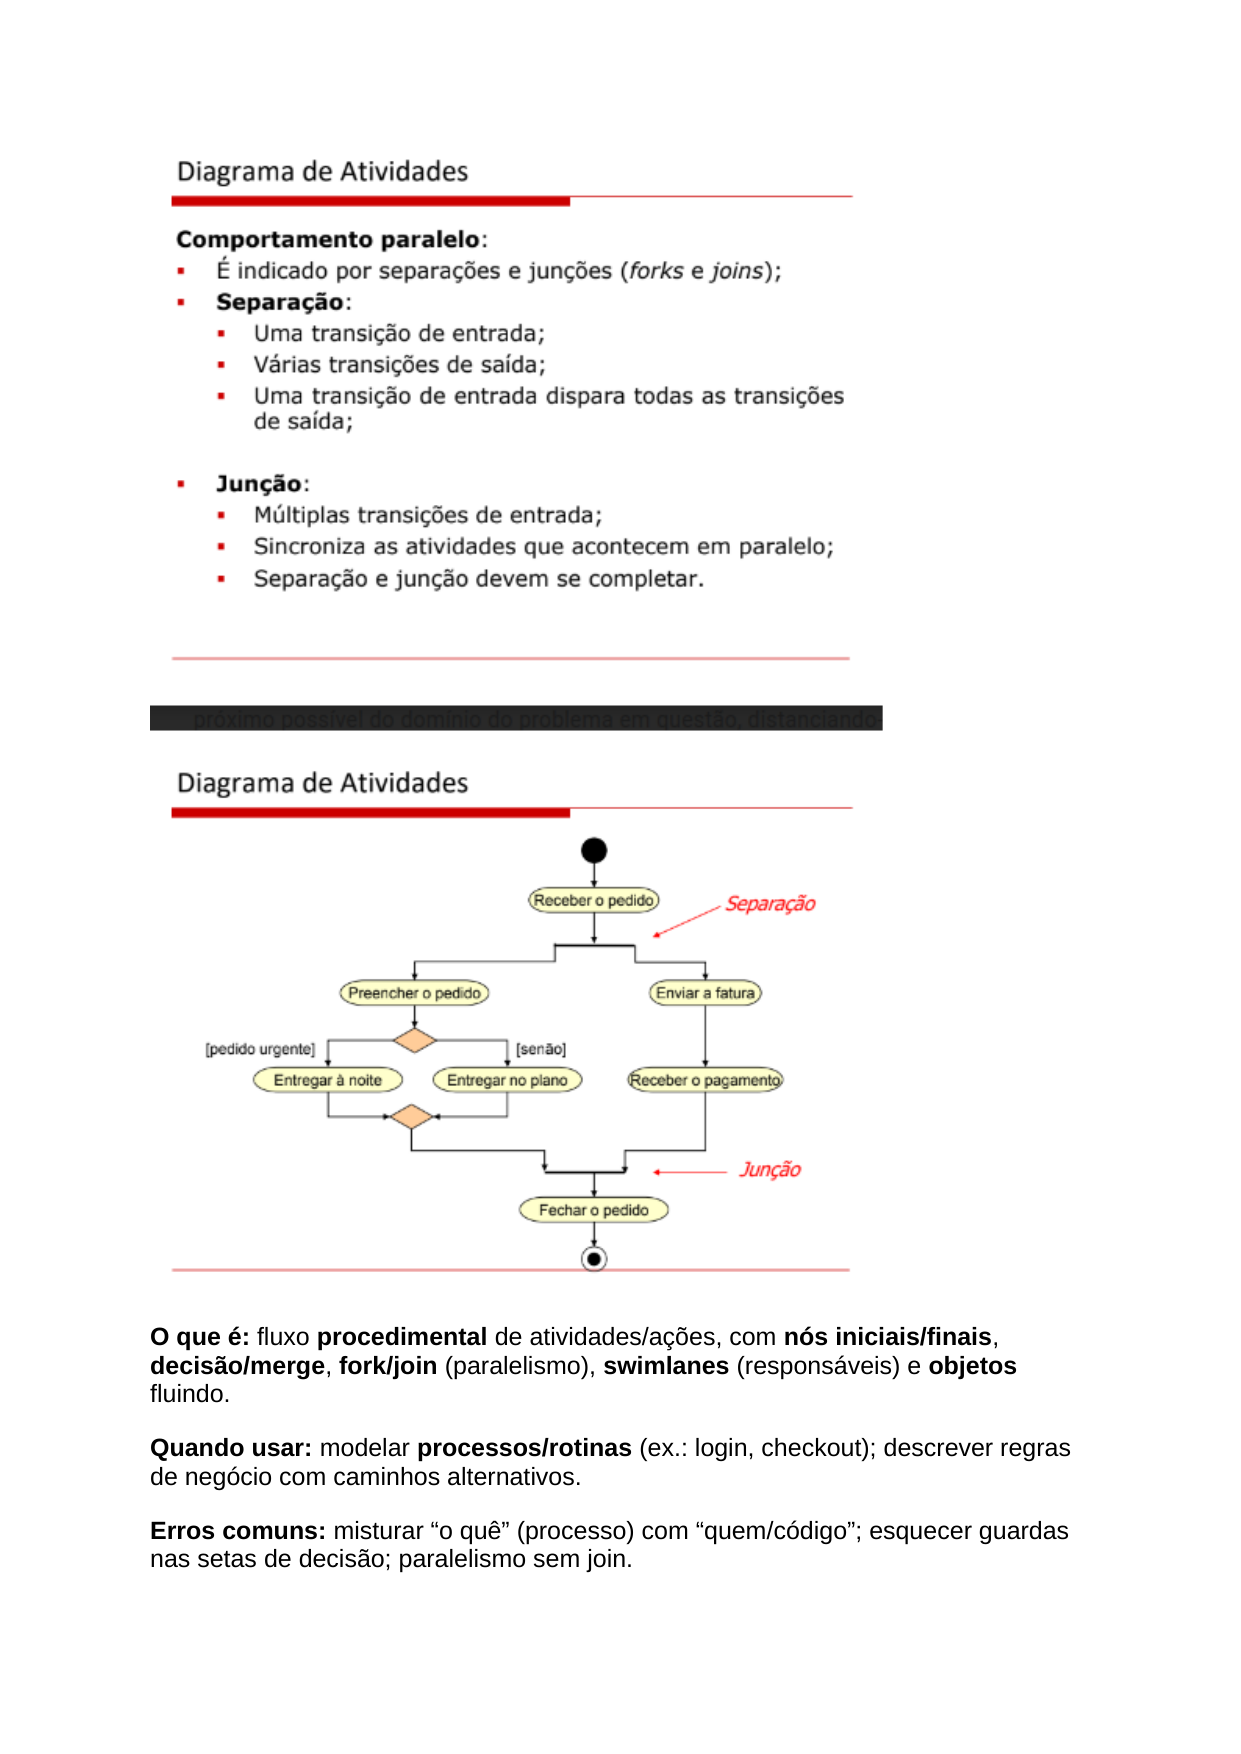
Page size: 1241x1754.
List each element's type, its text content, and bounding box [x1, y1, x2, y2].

text Quando usar: modelar processos/rotinas (ex.: login, checkout); descrever regras de negócio com caminhos alternativos. [150, 1433, 1090, 1491]
text Erros comuns: misturar “o quê” (processo) com “quem/código”; esquecer guardas nas setas de decisão; paralelismo sem join. [150, 1516, 1090, 1573]
picture [150, 150, 883, 1297]
text O que é: fluxo procedimental de atividades/ações, com nós iniciais/finais, decisão/merge, fork/join (paralelismo), swimlanes (responsáveis) e objetos fluindo. [150, 1322, 1090, 1408]
